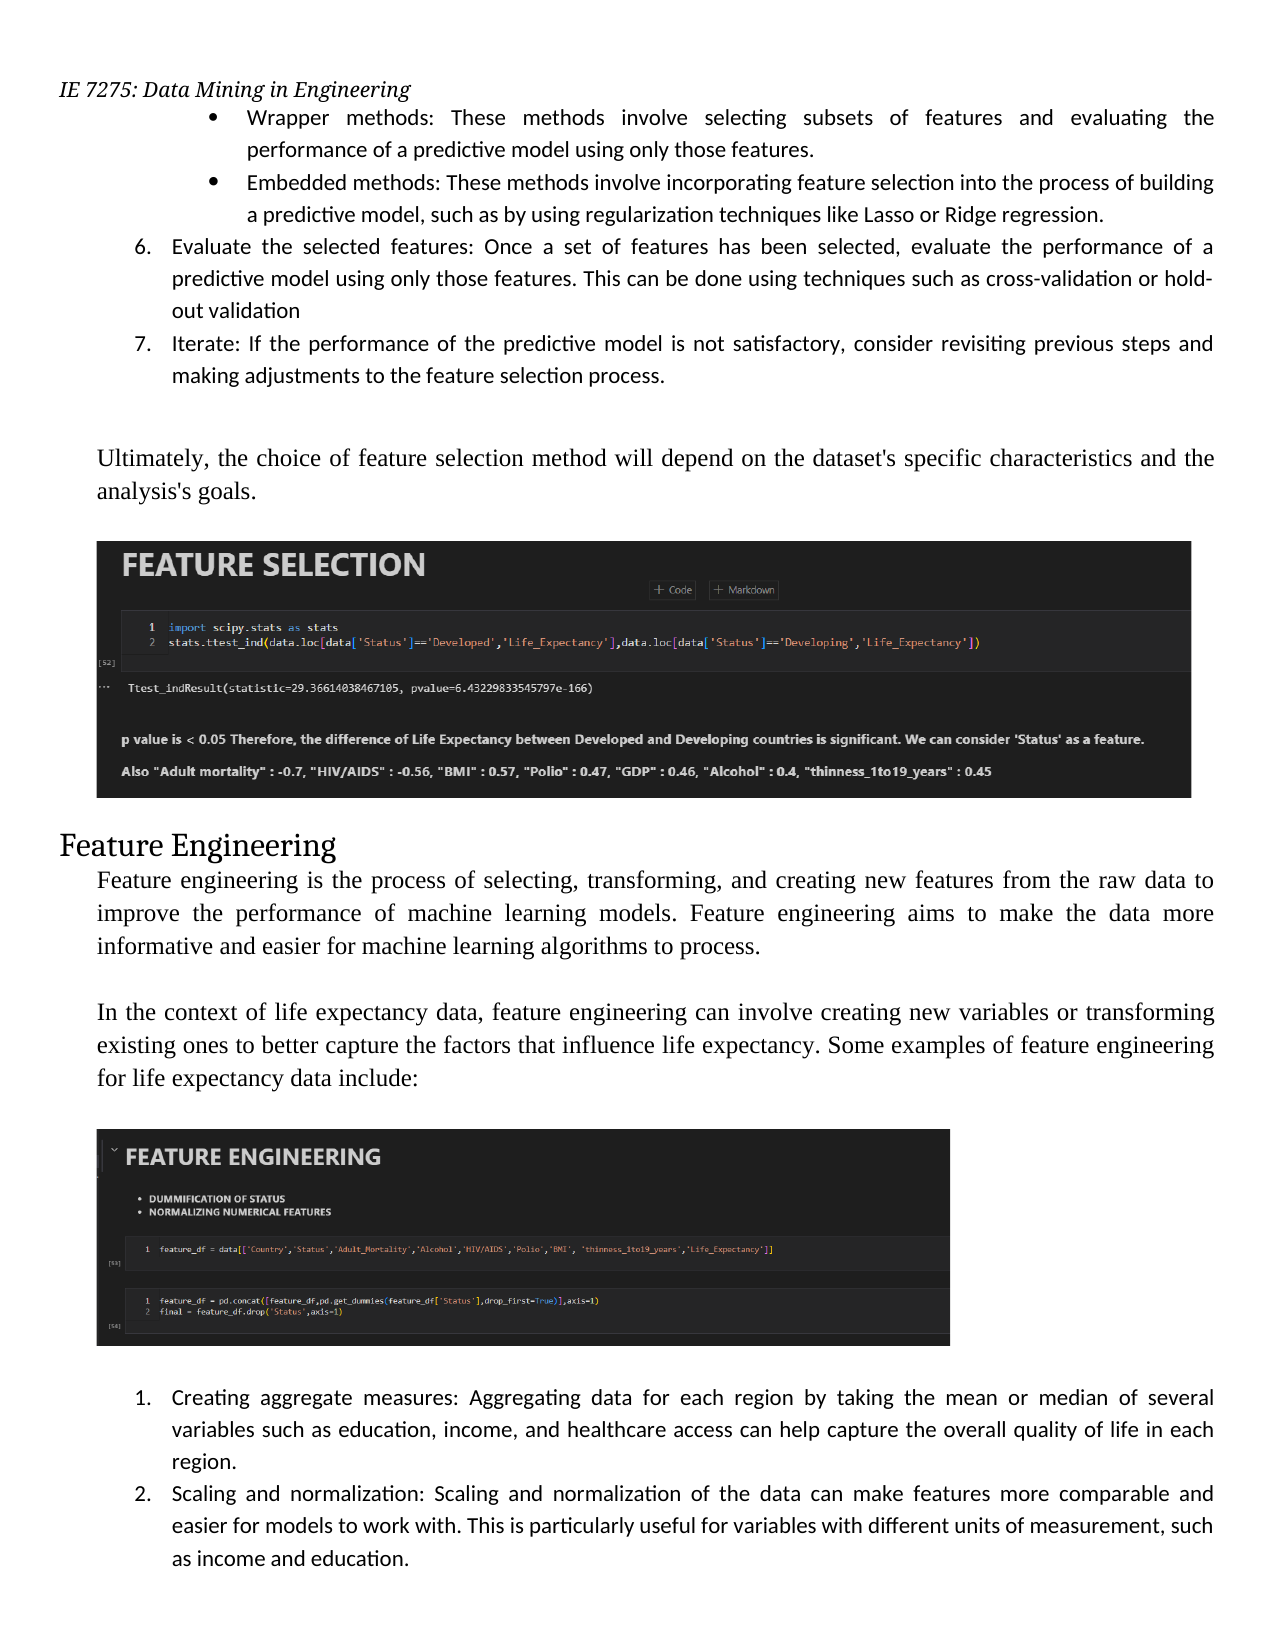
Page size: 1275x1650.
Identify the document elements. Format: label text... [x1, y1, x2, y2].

list Scaling and normalization: Scaling and normalization of the data can make features more comparable and easier for models to work with. This is particularly useful for variables with different units of measurement, such as income and education. [134, 1479, 1216, 1572]
text In the context of life expectancy data, feature engineering can involve creating new variables or transforming existing ones to better capture the factors that influence life expectancy. Some examples of feature engineering for life expectancy data include: [97, 997, 1216, 1092]
list Evaluate the selected features: Once a set of features has been selected, evaluate the performance of a predictive model using only those features. This can be done using techniques such as cross-validation or hold-out validation [134, 232, 1216, 324]
text Ultimately, the choice of feature selection method will depend on the dataset's specific characteristics and the analysis's goals. [97, 443, 1216, 504]
subtitle Feature Engineering [59, 827, 1216, 865]
picture [96, 541, 1192, 798]
picture [96, 1129, 951, 1346]
list Creating aggregate measures: Aggregating data for each region by taking the mean or median of several variables such as education, income, and healthcare access can help capture the overall quality of life in each region. [134, 1383, 1216, 1475]
text Feature engineering is the process of selecting, transforming, and creating new features from the raw data to improve the performance of machine learning models. Feature engineering aims to make the data more informative and easier for machine learning algorithms to process. [97, 865, 1216, 960]
list Wrapper methods: These methods involve selecting subsets of features and evaluating the performance of a predictive model using only those features. [209, 103, 1216, 164]
list Iterate: If the performance of the predictive model is not satisfactory, consider revisiting previous steps and making adjustments to the feature selection process. [134, 329, 1216, 389]
list Embedded methods: These methods involve incorporating feature selection into the process of building a predictive model, such as by using regularization techniques like Lasso or Ridge regression. [209, 168, 1216, 228]
